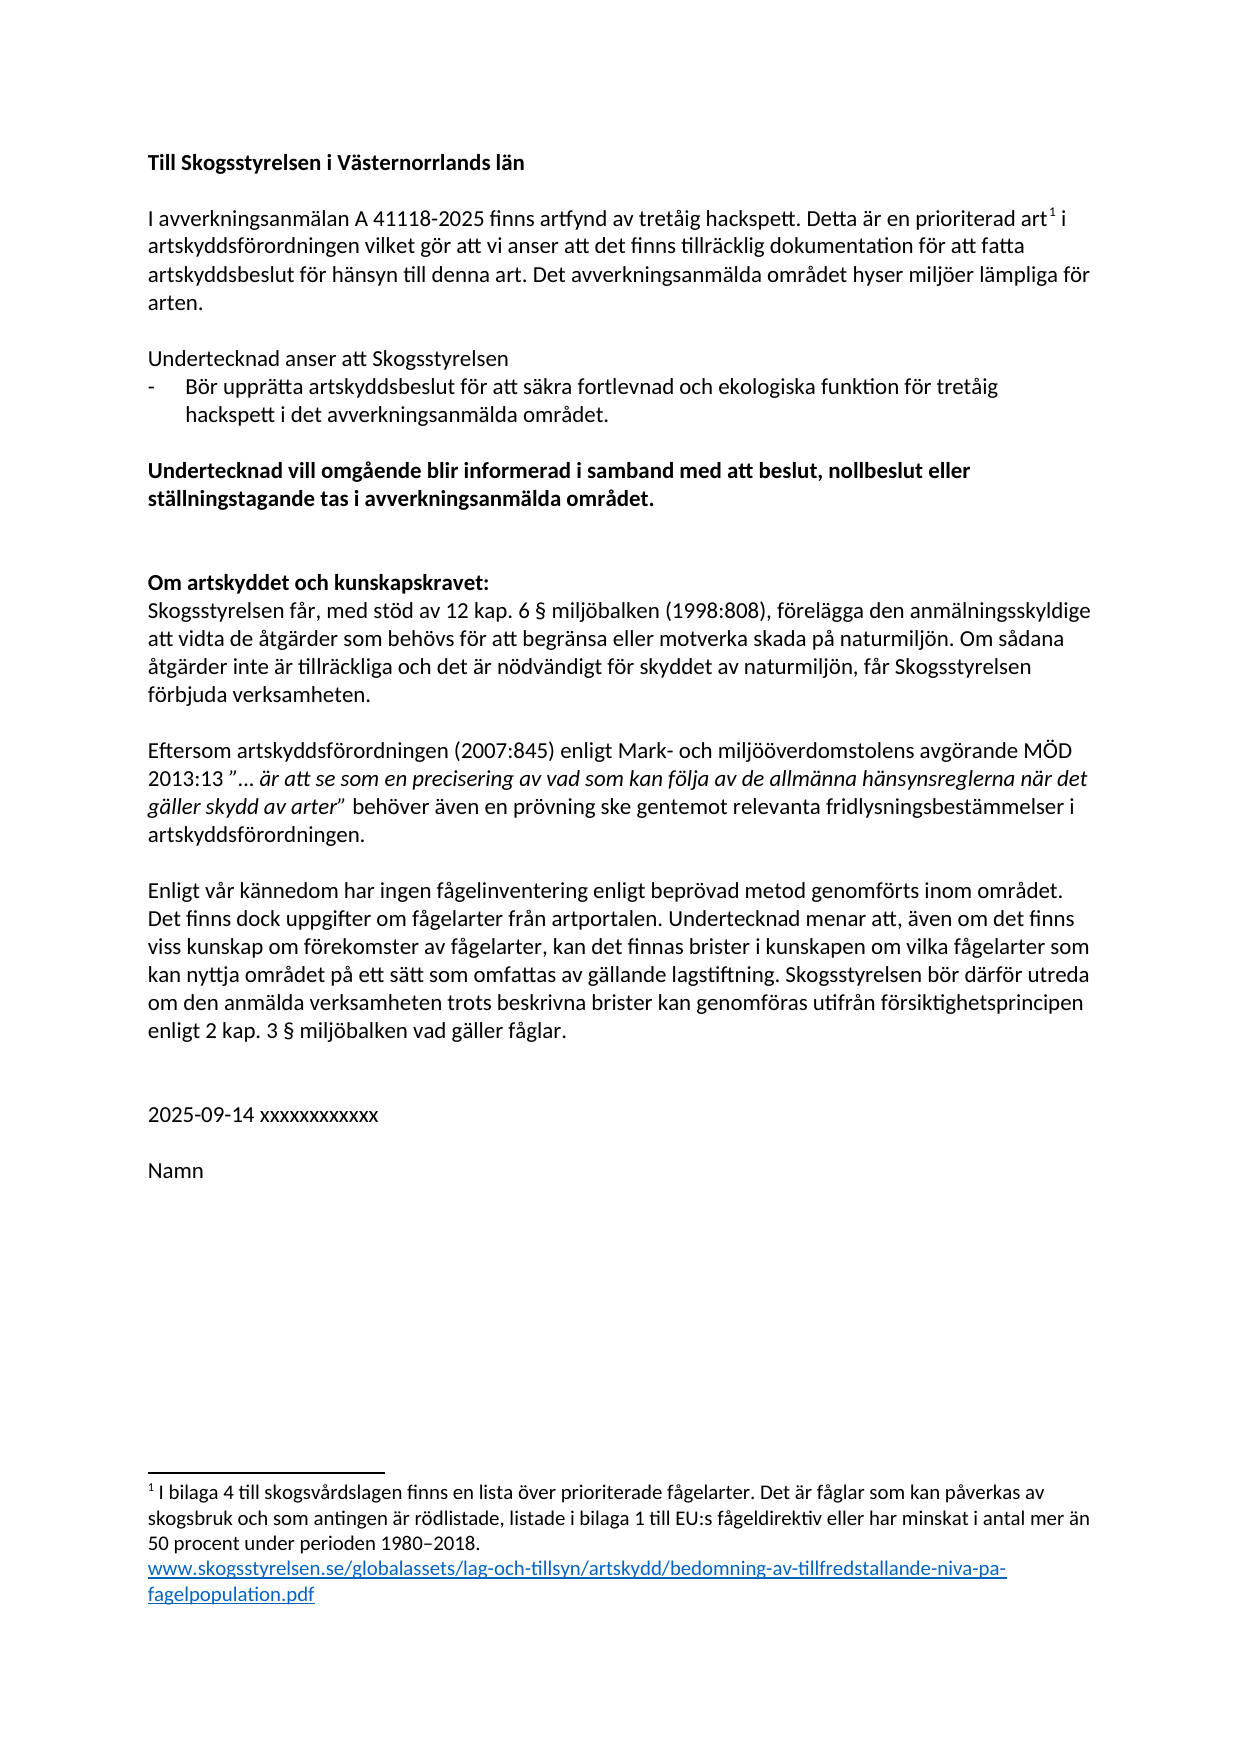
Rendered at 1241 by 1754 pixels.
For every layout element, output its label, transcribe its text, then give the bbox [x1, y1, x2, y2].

text Om artskyddet och kunskapskravet: [148, 568, 1093, 596]
text Undertecknad vill omgående blir informerad i samband med att beslut, nollbeslut eller ställningstagande tas i avverkningsanmälda området. [148, 456, 1093, 512]
text Undertecknad anser att Skogsstyrelsen [148, 344, 1093, 372]
list Bör upprätta artskyddsbeslut för att säkra fortlevnad och ekologiska funktion för tretåig hackspett i det avverkningsanmälda området. [148, 372, 1093, 428]
text gäller skydd av arter” behöver även en prövning ske gentemot relevanta fridlysningsbestämmelser i artskyddsförordningen. [148, 792, 1093, 848]
text Skogsstyrelsen får, med stöd av 12 kap. 6 § miljöbalken (1998:808), förelägga den anmälningsskyldige att vidta de åtgärder som behövs för att begränsa eller motverka skada på naturmiljön. Om sådana åtgärder inte är tillräckliga och det är nödvändigt för skyddet av naturmiljön, får Skogsstyrelsen förbjuda verksamheten. [148, 596, 1093, 708]
text Till Skogsstyrelsen i Västernorrlands län [148, 148, 1093, 176]
text Eftersom artskyddsförordningen (2007:845) enligt Mark- och miljööverdomstolens avgörande MÖD 2013:13 ”… är att se som en precisering av vad som kan följa av de allmänna hänsynsreglerna när det [148, 736, 1093, 792]
text 2025-09-14 xxxxxxxxxxxx [148, 1100, 1093, 1128]
text Namn [148, 1156, 1093, 1184]
text I avverkningsanmälan A 41118-2025 finns artfynd av tretåig hackspett. Detta är en prioriterad art i artskyddsförordningen vilket gör att vi anser att det finns tillräcklig dokumentation för att fatta artskyddsbeslut för hänsyn till denna art. Det avverkningsanmälda området hyser miljöer lämpliga för arten. [148, 204, 1093, 316]
text Enligt vår kännedom har ingen fågelinventering enligt beprövad metod genomförts inom området. Det finns dock uppgifter om fågelarter från artportalen. Undertecknad menar att, även om det finns viss kunskap om förekomster av fågelarter, kan det finnas brister i kunskapen om vilka fågelarter som kan nyttja området på ett sätt som omfattas av gällande lagstiftning. Skogsstyrelsen bör därför utreda om den anmälda verksamheten trots beskrivna brister kan genomföras utifrån försiktighetsprincipen enligt 2 kap. 3 § miljöbalken vad gäller fåglar. [148, 876, 1093, 1044]
